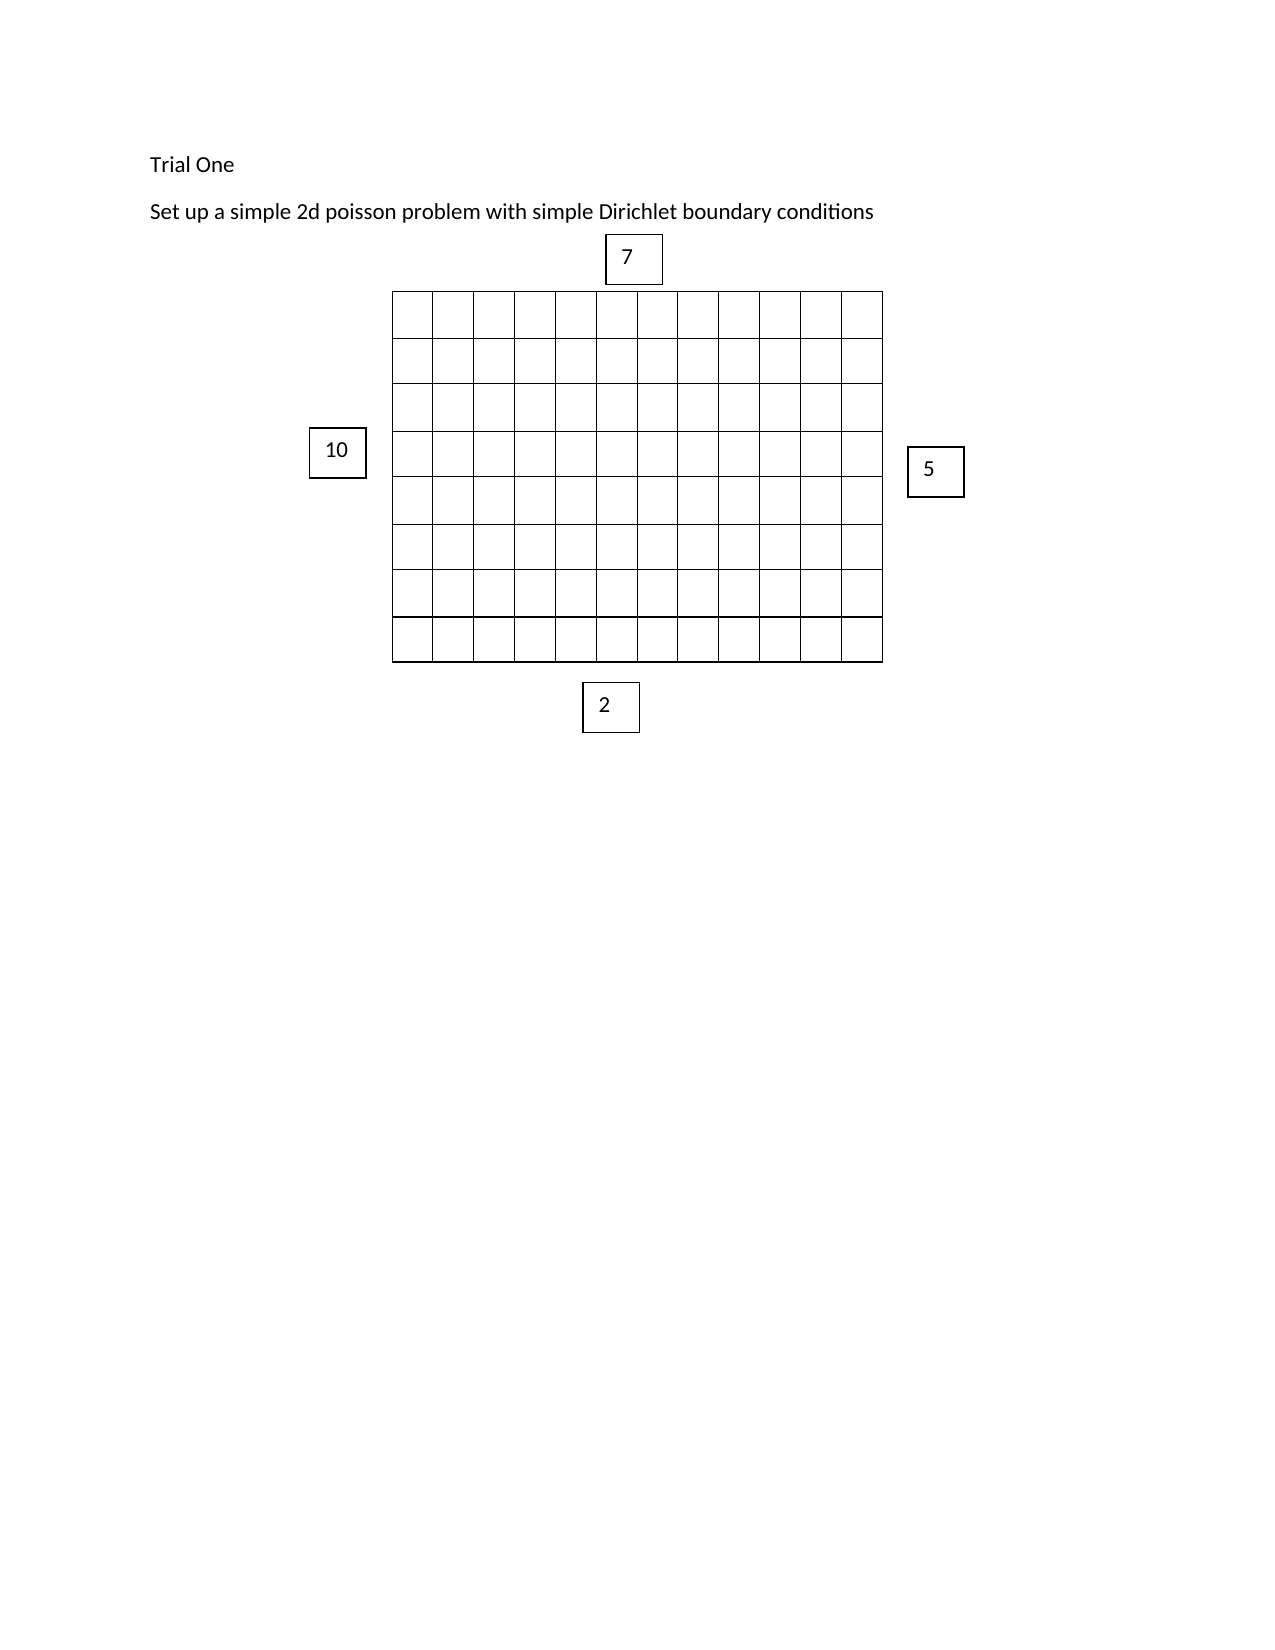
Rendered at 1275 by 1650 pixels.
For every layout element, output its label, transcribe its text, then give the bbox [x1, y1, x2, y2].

table_cell [760, 618, 800, 661]
table_cell [433, 339, 473, 383]
table_cell [393, 384, 432, 431]
table_cell [474, 432, 514, 476]
table_cell [760, 339, 800, 383]
table_cell [556, 384, 596, 431]
table_cell [719, 477, 759, 524]
table_cell [556, 525, 596, 569]
table_header [638, 292, 677, 338]
table_cell [515, 477, 555, 524]
table_cell [556, 339, 596, 383]
table_cell [515, 618, 555, 661]
table_cell [474, 477, 514, 524]
table_cell [638, 618, 677, 661]
text Trial One [150, 150, 1125, 178]
table_cell [638, 570, 677, 616]
table_cell [760, 384, 800, 431]
table_cell [801, 339, 841, 383]
table_cell [556, 477, 596, 524]
table_cell [515, 570, 555, 616]
table_cell [556, 432, 596, 476]
table_cell [515, 339, 555, 383]
table_cell [597, 525, 637, 569]
table_cell [842, 570, 882, 616]
table_cell [515, 384, 555, 431]
table_cell [842, 477, 882, 524]
table_cell [393, 525, 432, 569]
table_cell [393, 432, 432, 476]
table_cell [433, 618, 473, 661]
table_header [760, 292, 800, 338]
table_cell [801, 525, 841, 569]
table_cell [719, 618, 759, 661]
table_header [597, 292, 637, 338]
table_header [393, 292, 432, 338]
table_cell [597, 618, 637, 661]
table_cell [719, 525, 759, 569]
table_cell [678, 477, 718, 524]
table_cell [760, 477, 800, 524]
table_cell [719, 384, 759, 431]
table_cell [719, 432, 759, 476]
table_header [474, 292, 514, 338]
table_header [433, 292, 473, 338]
table_cell [678, 432, 718, 476]
table_cell [678, 570, 718, 616]
text Set up a simple 2d poisson problem with simple Dirichlet boundary conditions [150, 197, 1125, 225]
table_cell [474, 570, 514, 616]
table_cell [842, 339, 882, 383]
table_cell [719, 339, 759, 383]
table_header [719, 292, 759, 338]
table_cell [678, 339, 718, 383]
table_cell [433, 570, 473, 616]
table_cell [678, 618, 718, 661]
table_cell [597, 339, 637, 383]
table_cell [760, 432, 800, 476]
table_cell [678, 384, 718, 431]
table_cell [842, 618, 882, 661]
table_cell [393, 339, 432, 383]
table_cell [678, 525, 718, 569]
table_header [842, 292, 882, 338]
table_cell [515, 525, 555, 569]
table_cell [393, 477, 432, 524]
table_cell [801, 477, 841, 524]
table_cell [474, 525, 514, 569]
table_cell [760, 570, 800, 616]
table_cell [842, 384, 882, 431]
table_cell [433, 477, 473, 524]
table_cell [842, 525, 882, 569]
table_header [801, 292, 841, 338]
table_cell [801, 384, 841, 431]
table_cell [760, 525, 800, 569]
table_cell [556, 618, 596, 661]
table_header [556, 292, 596, 338]
table_cell [638, 477, 677, 524]
table_cell [433, 432, 473, 476]
table_cell [842, 432, 882, 476]
table_cell [801, 618, 841, 661]
table_cell [597, 570, 637, 616]
table_cell [474, 384, 514, 431]
table_cell [597, 477, 637, 524]
table_cell [638, 432, 677, 476]
table_cell [801, 570, 841, 616]
table_cell [719, 570, 759, 616]
table_cell [393, 618, 432, 661]
table_cell [433, 384, 473, 431]
table_cell [433, 525, 473, 569]
table_cell [556, 570, 596, 616]
table_cell [393, 570, 432, 616]
table_cell [515, 432, 555, 476]
table_cell [597, 384, 637, 431]
table_cell [638, 339, 677, 383]
table_cell [638, 384, 677, 431]
table_header [515, 292, 555, 338]
table_cell [801, 432, 841, 476]
table_cell [597, 432, 637, 476]
table_cell [638, 525, 677, 569]
table_header [678, 292, 718, 338]
table_cell [474, 618, 514, 661]
table_cell [474, 339, 514, 383]
